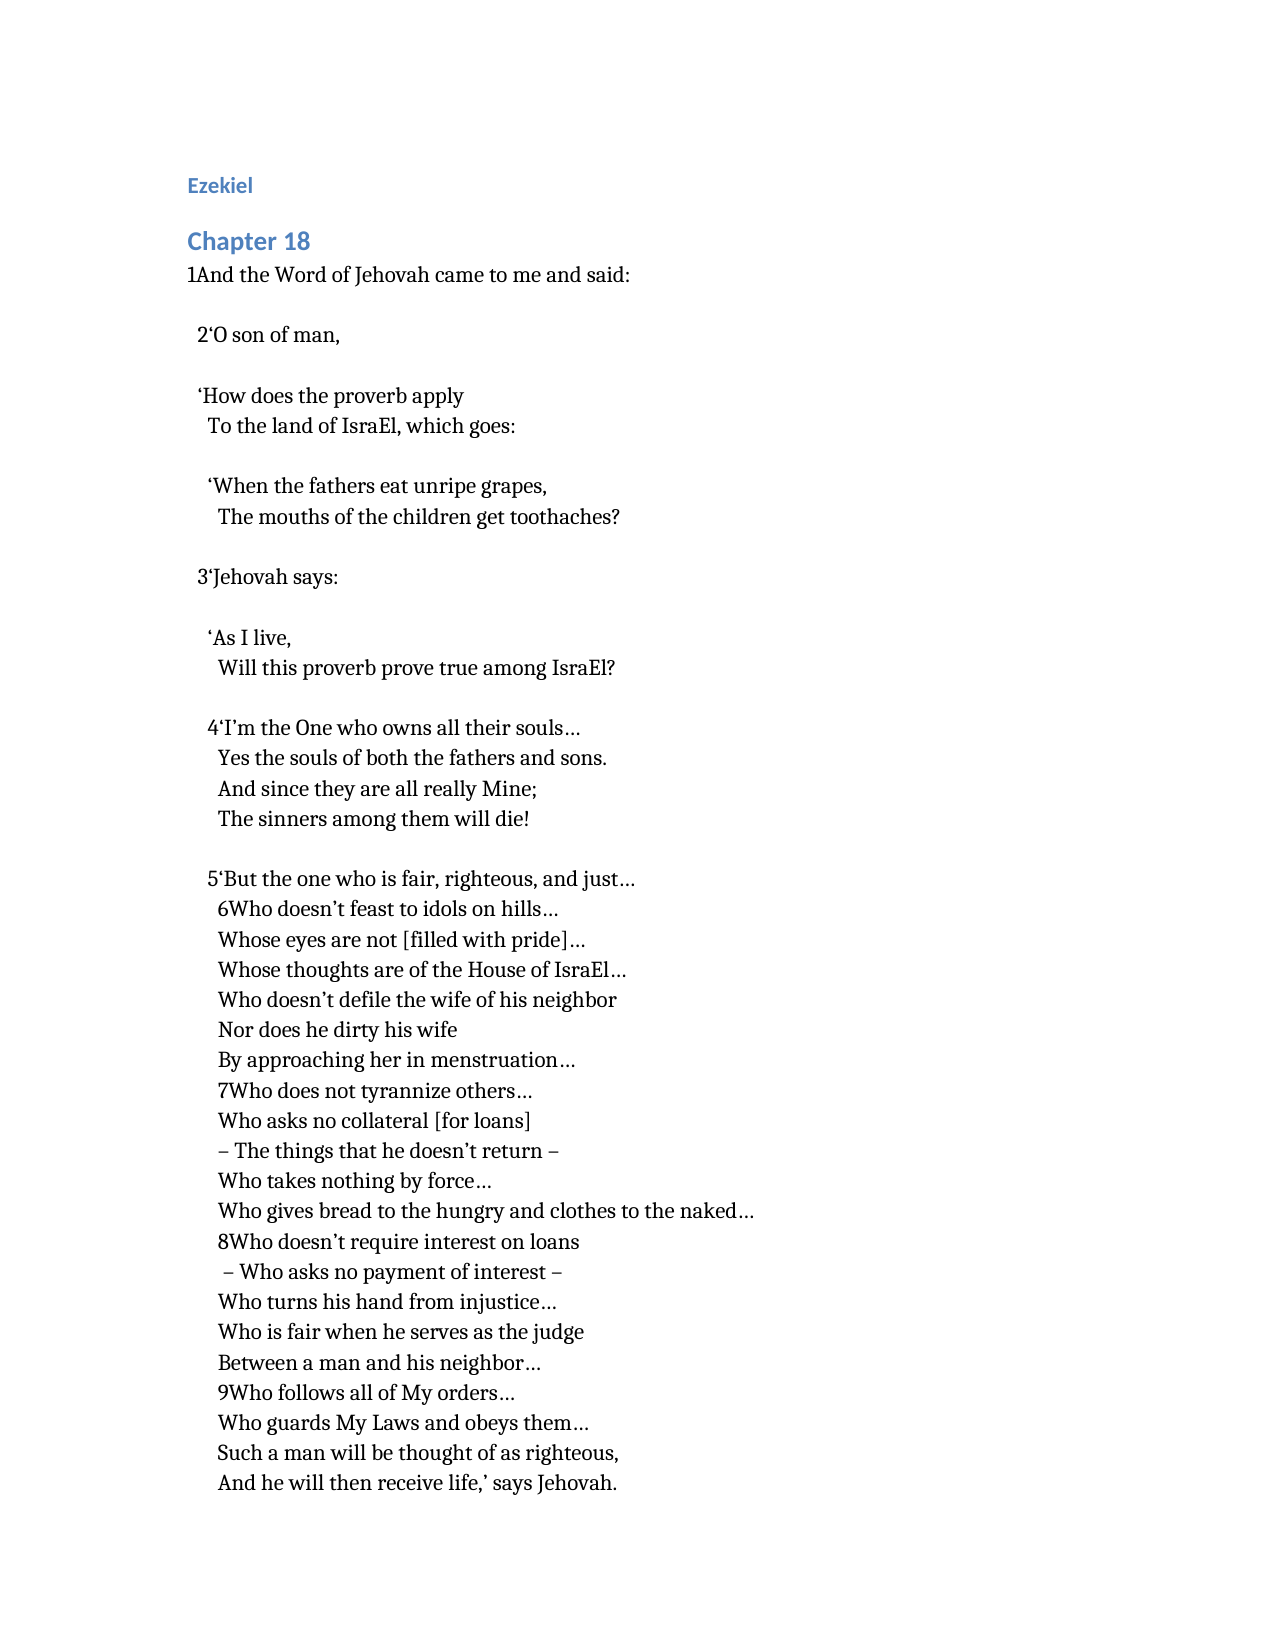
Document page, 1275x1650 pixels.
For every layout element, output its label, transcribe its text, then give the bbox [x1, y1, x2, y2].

subtitle Chapter 18 [187, 224, 1087, 257]
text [187, 262, 1087, 1496]
subtitle Ezekiel [187, 171, 1087, 199]
